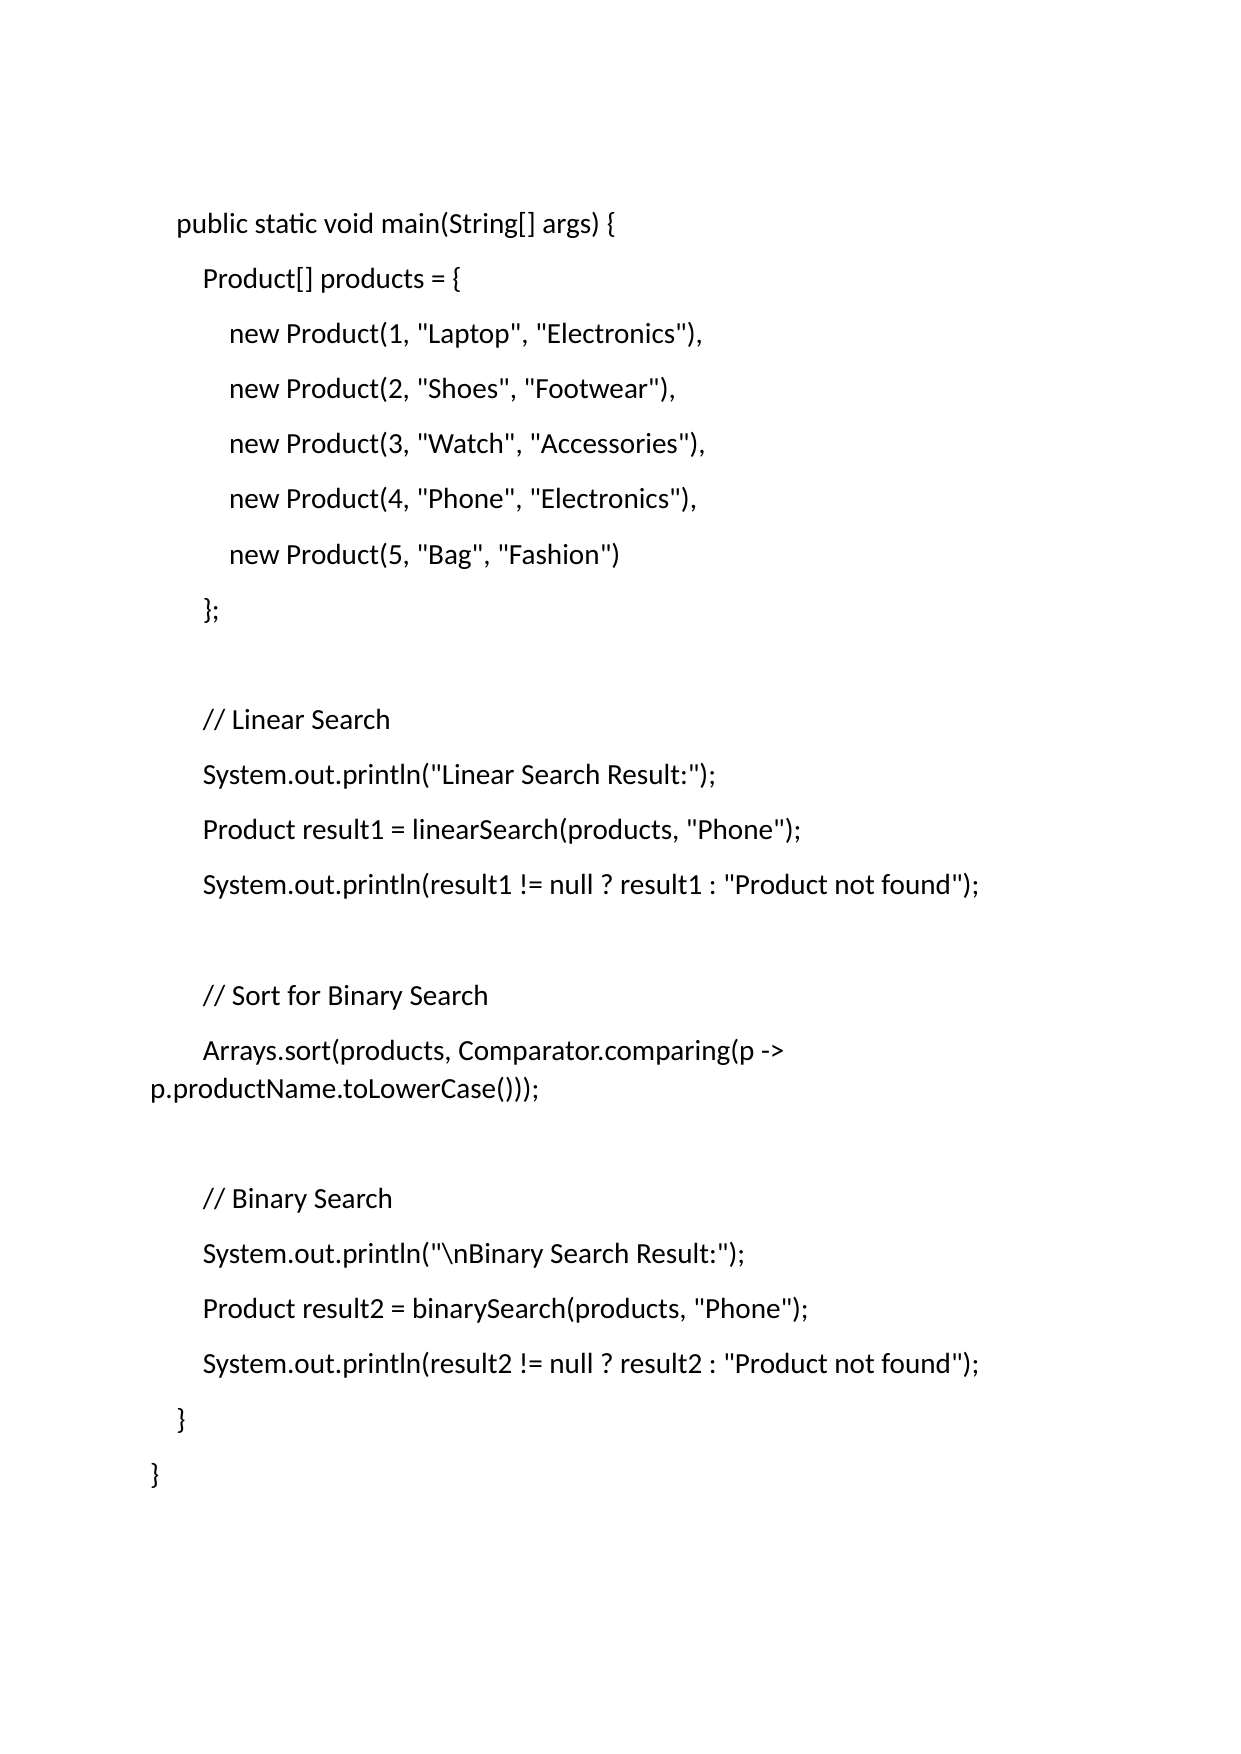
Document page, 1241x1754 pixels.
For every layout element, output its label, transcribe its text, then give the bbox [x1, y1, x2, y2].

text } [150, 1456, 1090, 1491]
text Product result1 = linearSearch(products, "Phone"); [150, 811, 1090, 847]
text } [150, 1401, 1090, 1436]
text new Product(2, "Shoes", "Footwear"), [150, 370, 1090, 406]
text // Sort for Binary Search [150, 977, 1090, 1012]
text Product[] products = { [150, 260, 1090, 296]
text System.out.println("Linear Search Result:"); [150, 756, 1090, 792]
text new Product(5, "Bag", "Fashion") [150, 536, 1090, 571]
text // Linear Search [150, 701, 1090, 737]
text System.out.println("\nBinary Search Result:"); [150, 1235, 1090, 1271]
text new Product(1, "Laptop", "Electronics"), [150, 315, 1090, 351]
text }; [150, 591, 1090, 626]
text System.out.println(result1 != null ? result1 : "Product not found"); [150, 866, 1090, 902]
text Arrays.sort(products, Comparator.comparing(p -> p.productName.toLowerCase())); [150, 1032, 1090, 1106]
text // Binary Search [150, 1180, 1090, 1216]
text new Product(3, "Watch", "Accessories"), [150, 426, 1090, 461]
text System.out.println(result2 != null ? result2 : "Product not found"); [150, 1346, 1090, 1381]
text Product result2 = binarySearch(products, "Phone"); [150, 1291, 1090, 1326]
text new Product(4, "Phone", "Electronics"), [150, 481, 1090, 516]
text public static void main(String[] args) { [150, 205, 1090, 241]
